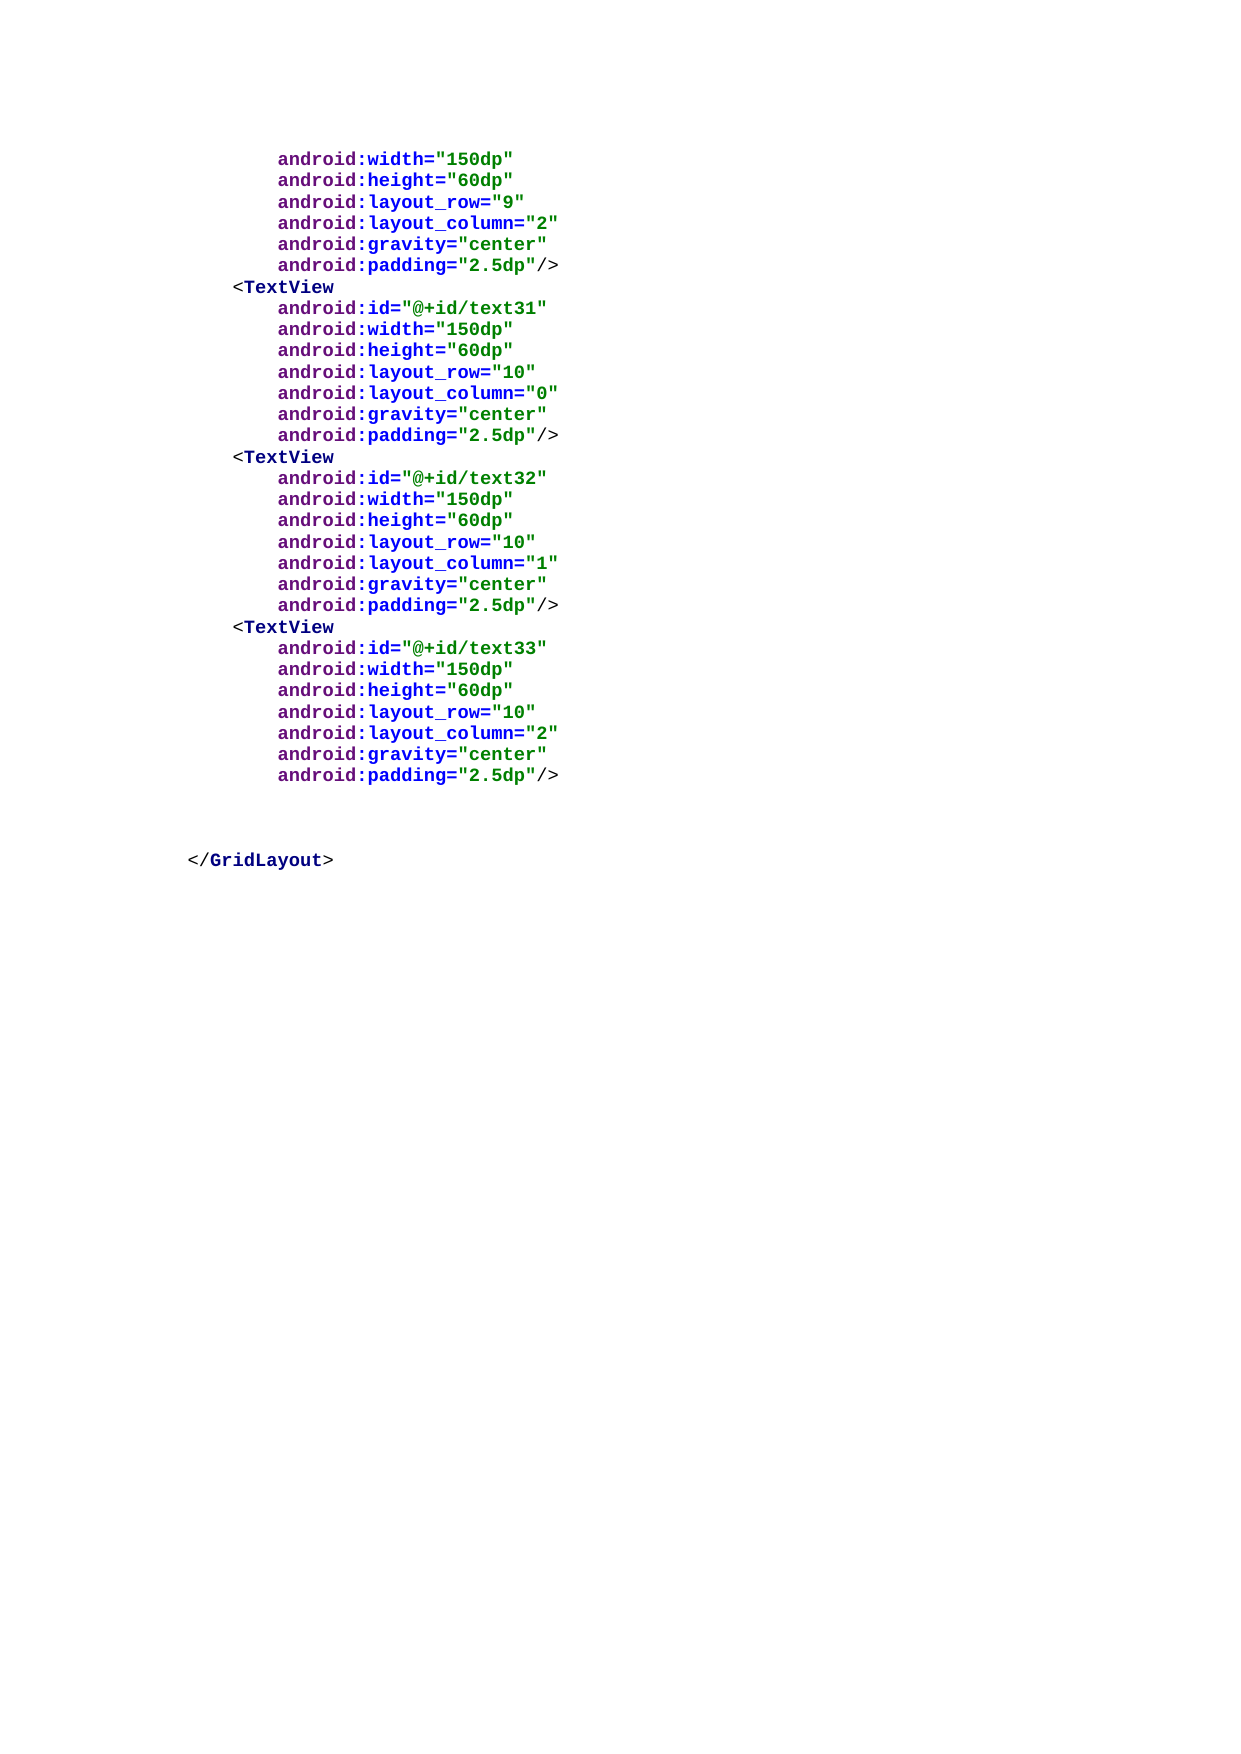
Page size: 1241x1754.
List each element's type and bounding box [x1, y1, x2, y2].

text [187, 150, 1053, 922]
